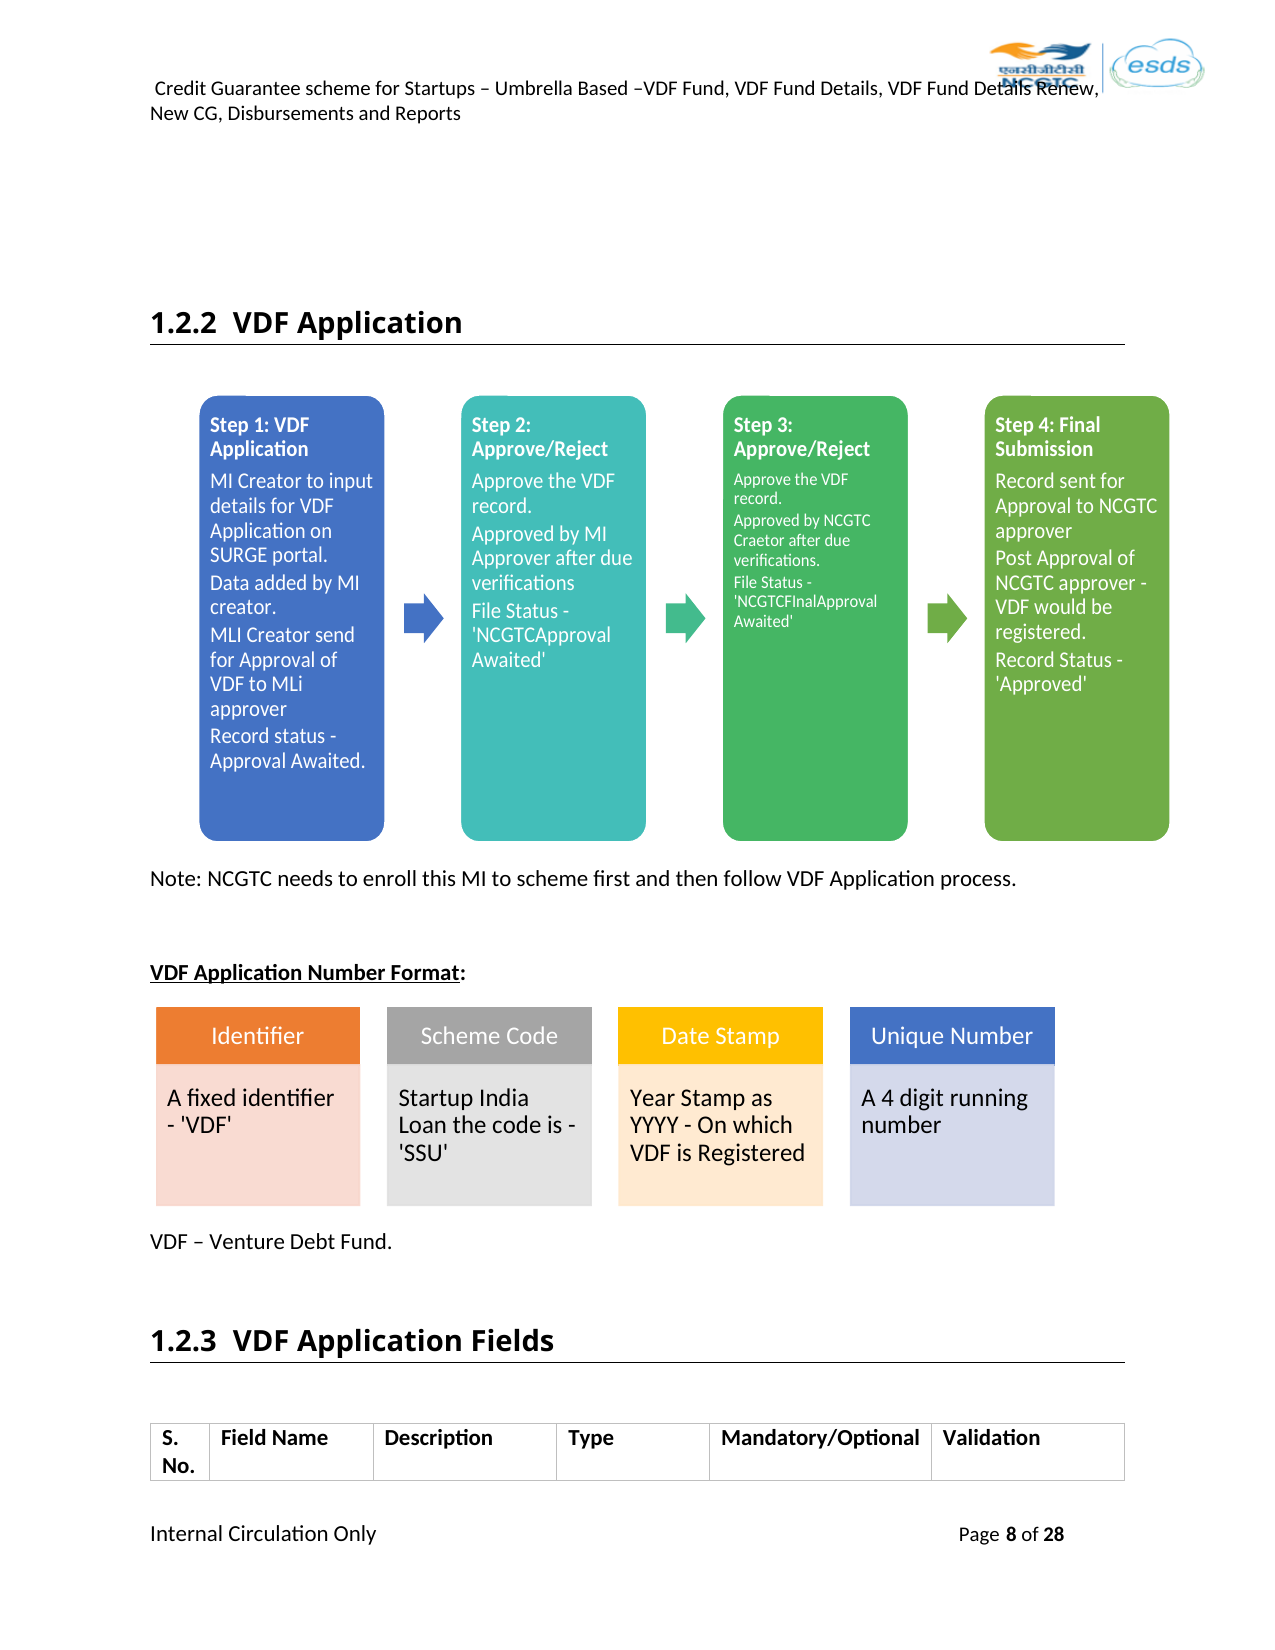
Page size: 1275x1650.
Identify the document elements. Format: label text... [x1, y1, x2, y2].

table_header Validation [932, 1424, 1124, 1479]
table_header S. No. [151, 1424, 209, 1479]
picture [983, 29, 1213, 103]
text VDF – Venture Debt Fund. [150, 1227, 1125, 1255]
text VDF Application Number Format: [150, 958, 1125, 986]
subtitle VDF Application [150, 302, 1125, 344]
text Note: NCGTC needs to enroll this MI to scheme first and then follow VDF Application process. [150, 864, 1125, 892]
table_header Mandatory/Optional [710, 1424, 931, 1479]
subtitle VDF Application Fields [150, 1321, 1125, 1362]
table_header Description [374, 1424, 556, 1479]
table_header Field Name [210, 1424, 373, 1479]
table_header Type [557, 1424, 709, 1479]
